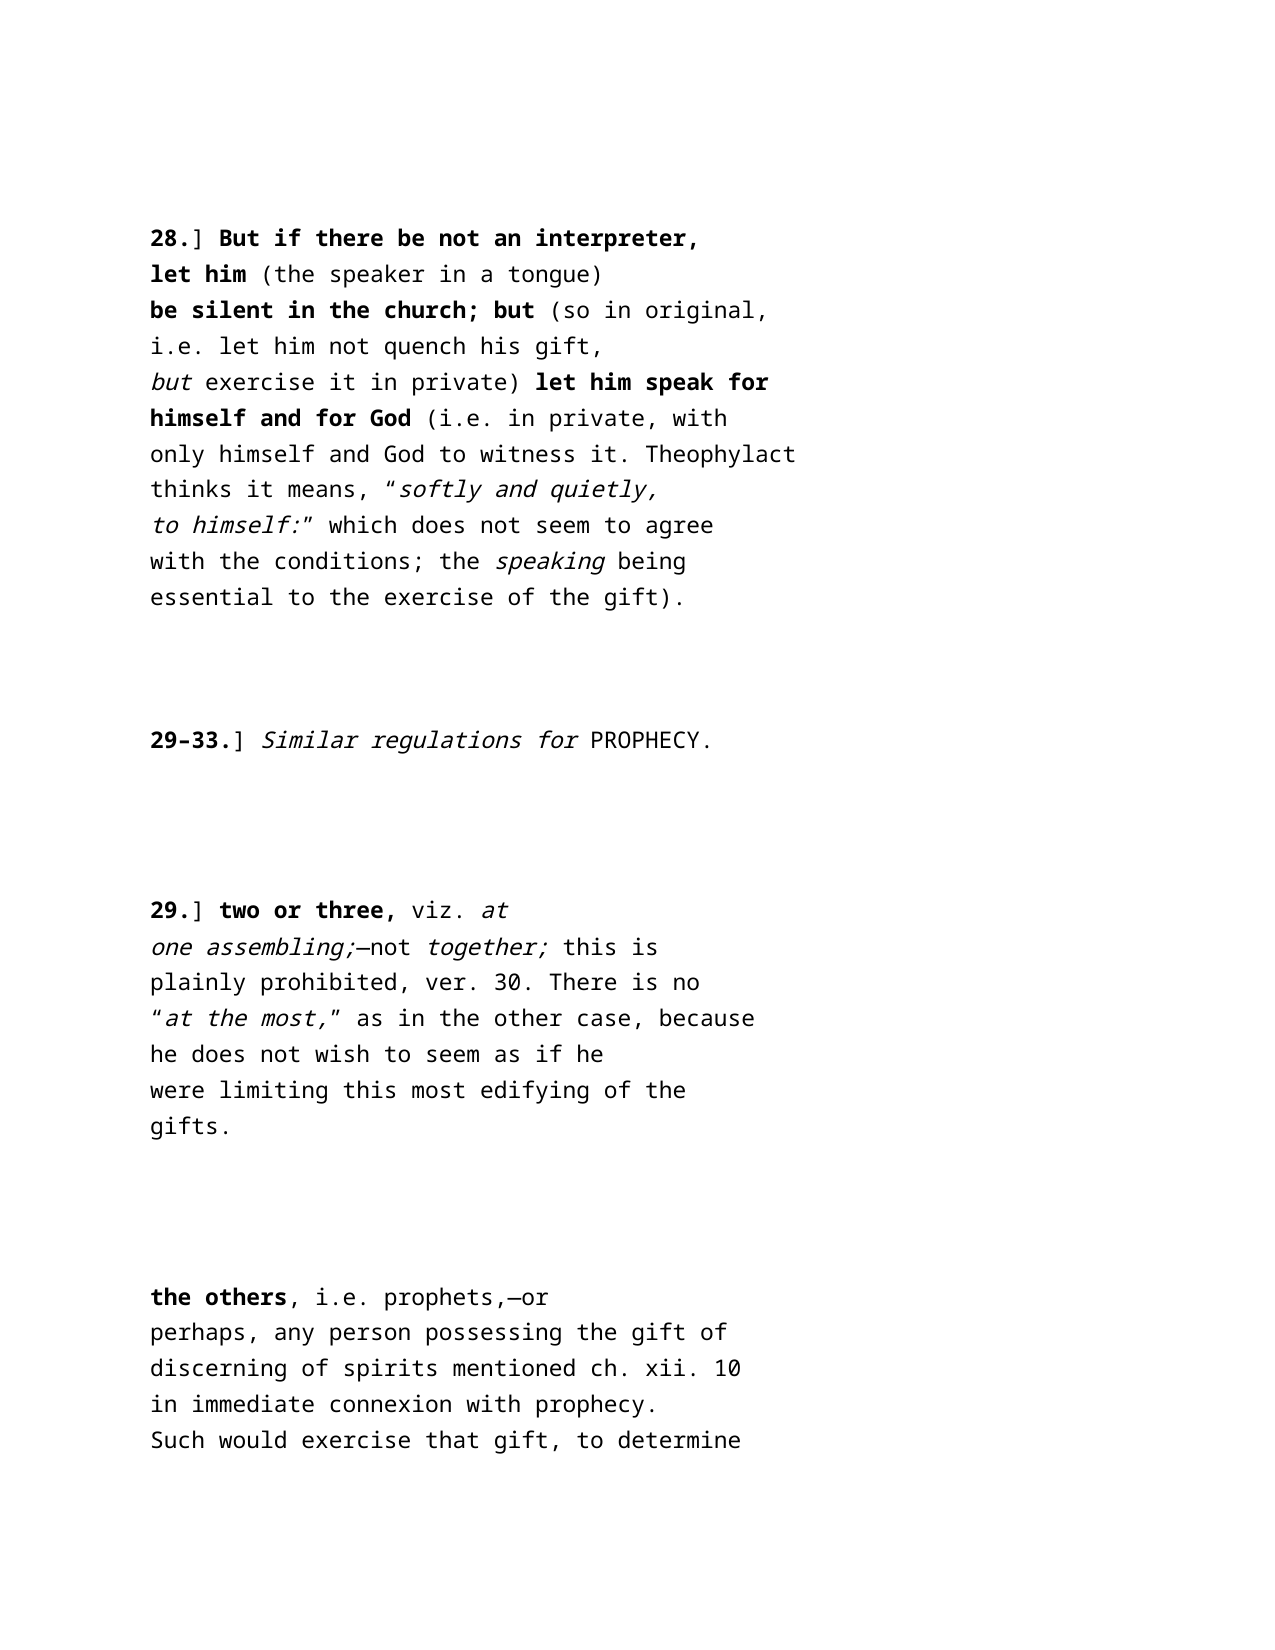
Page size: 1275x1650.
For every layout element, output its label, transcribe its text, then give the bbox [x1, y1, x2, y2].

text 29.] two or three, viz. at one assembling;—not together; this is plainly prohibited, ver. 30. There is no “at the most,” as in the other case, because he does not wish to seem as if he were limiting this most edifying of the gifts. [150, 894, 1125, 1141]
text 29–33.] Similar regulations for PROPHECY. [150, 724, 1125, 755]
text 28.] But if there be not an interpreter, let him (the speaker in a tongue) be silent in the church; but (so in original, i.e. let him not quench his gift, but exercise it in private) let him speak for himself and for God (i.e. in private, with only himself and God to witness it. Theophylact thinks it means, “softly and quietly, to himself:” which does not seem to agree with the conditions; the speaking being essential to the exercise of the gift). [150, 150, 1125, 643]
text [150, 1280, 1125, 1455]
